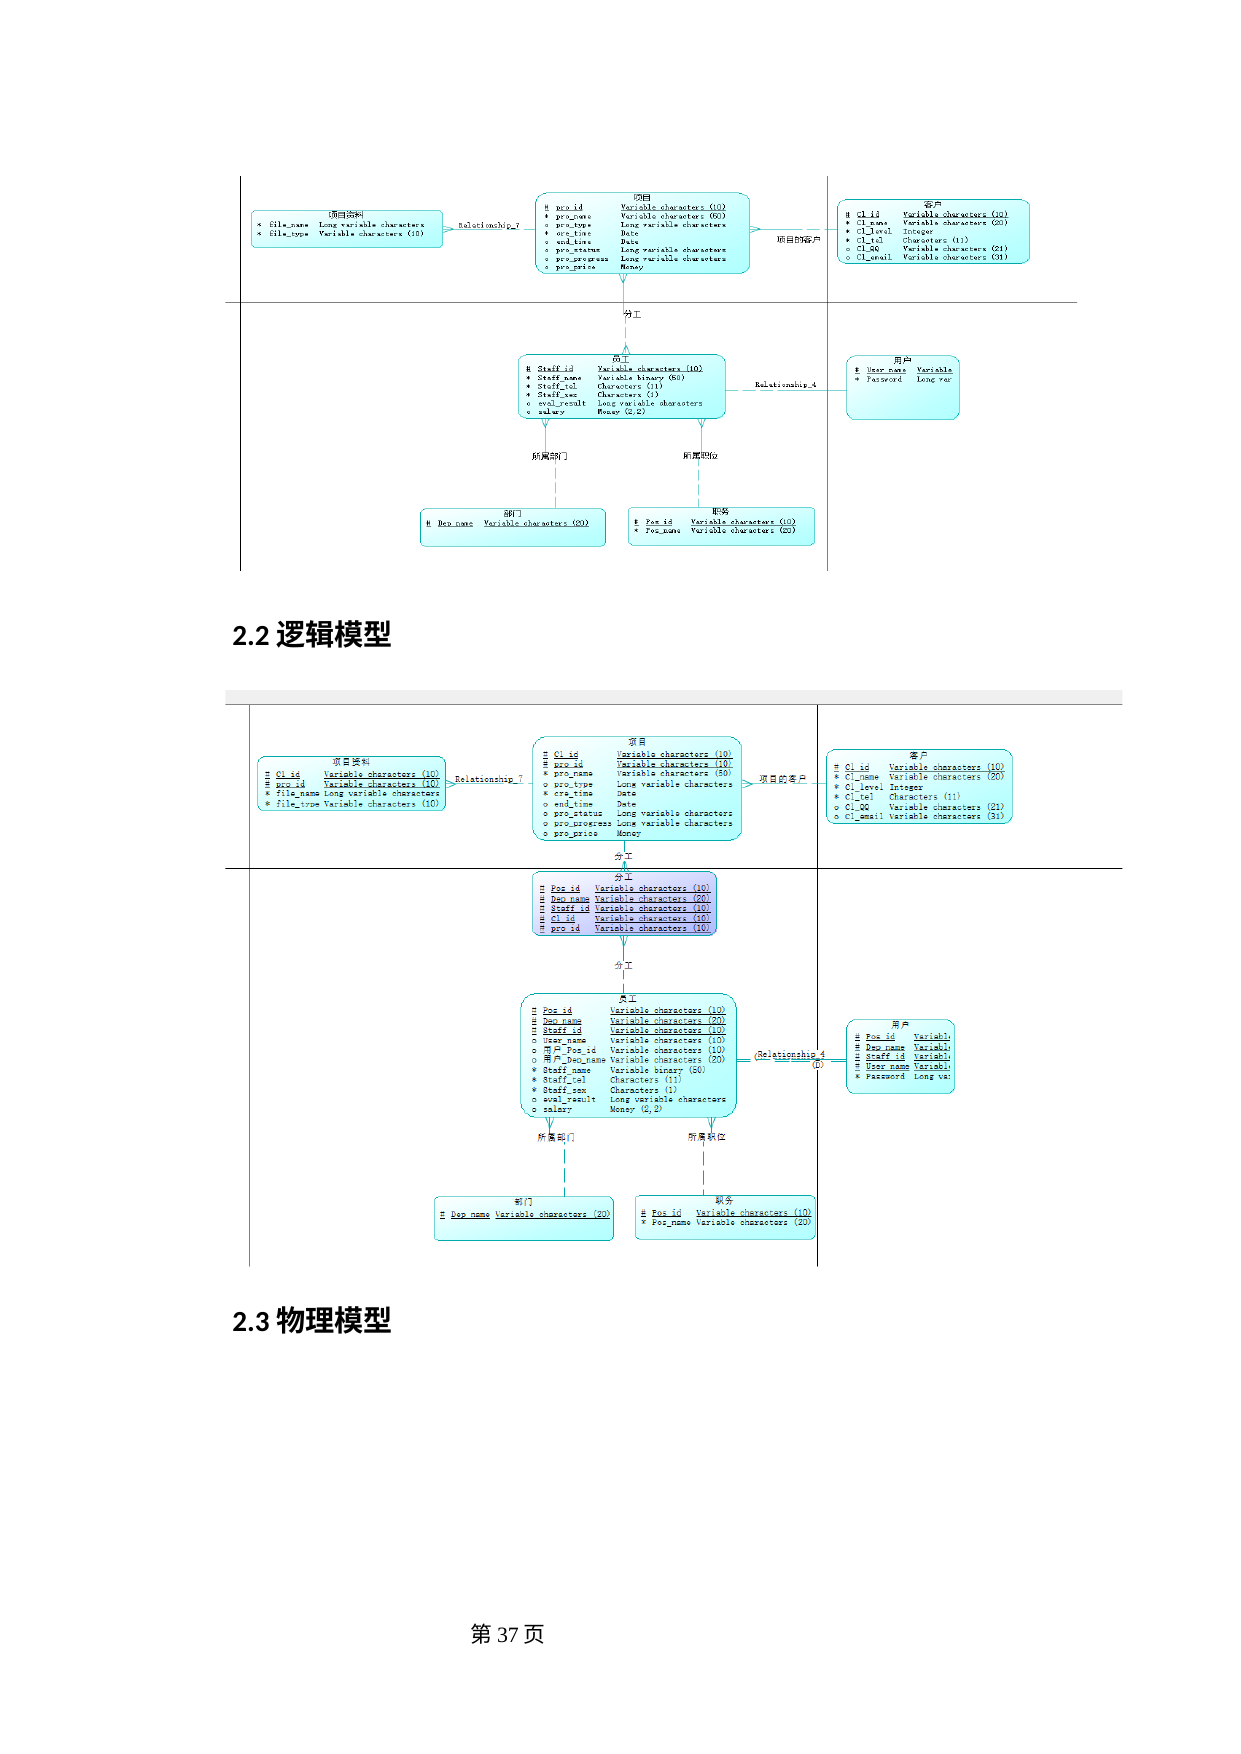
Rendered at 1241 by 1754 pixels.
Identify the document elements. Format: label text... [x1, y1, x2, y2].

text 2.2 逻辑模型 [187, 600, 1053, 665]
picture [225, 176, 1078, 571]
picture [225, 690, 1123, 1267]
text 2.3 物理模型 [187, 1286, 1053, 1351]
